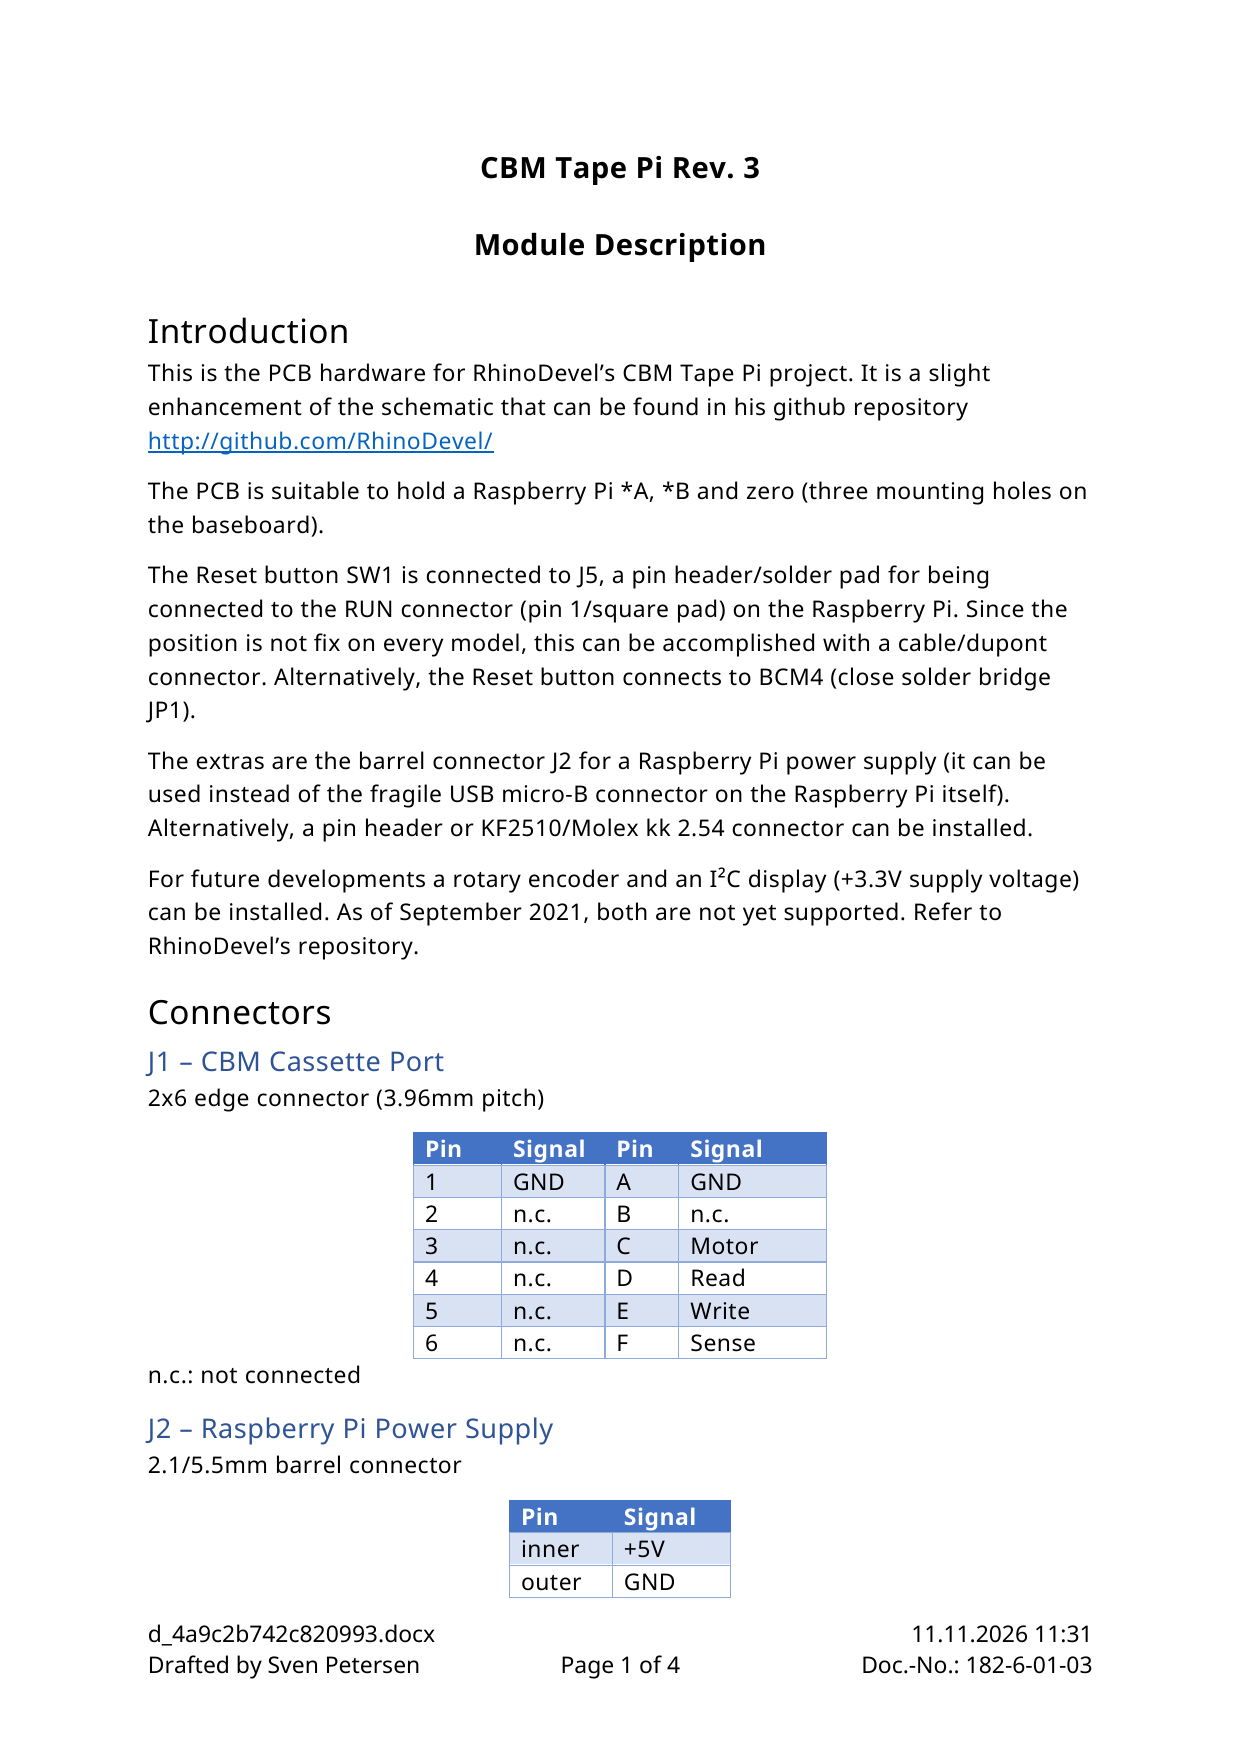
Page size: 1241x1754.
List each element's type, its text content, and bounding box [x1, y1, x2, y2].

table_cell Write [679, 1295, 826, 1326]
table_cell GND [679, 1166, 826, 1197]
table_cell GND [502, 1166, 604, 1197]
table_cell 2 [414, 1198, 501, 1229]
table_cell 1 [414, 1166, 501, 1197]
subtitle Connectors [148, 989, 1093, 1034]
table_cell B [606, 1198, 678, 1229]
table_cell n.c. [502, 1263, 604, 1294]
table_cell Sense [679, 1327, 826, 1358]
text CBM Tape Pi Rev. 3 [148, 148, 1093, 187]
table_cell D [606, 1263, 678, 1294]
text The extras are the barrel connector J2 for a Raspberry Pi power supply (it can be used instead of the fragile USB micro-B connector on the Raspberry Pi itself). Alternatively, a pin header or KF2510/Molex kk 2.54 connector can be installed. [148, 745, 1093, 843]
subtitle J2 – Raspberry Pi Power Supply [148, 1410, 1093, 1447]
table_cell Motor [679, 1230, 826, 1261]
table_cell 3 [414, 1230, 501, 1261]
table_cell 4 [414, 1263, 501, 1294]
table_cell n.c. [502, 1327, 604, 1358]
table_cell outer [510, 1566, 612, 1597]
table_cell 5 [414, 1295, 501, 1326]
table_cell F [606, 1327, 678, 1358]
text The PCB is suitable to hold a Raspberry Pi *A, *B and zero (three mounting holes on the baseboard). [148, 475, 1093, 540]
table_header Signal [613, 1501, 730, 1532]
text 2x6 edge connector (3.96mm pitch) [148, 1082, 1093, 1113]
text This is the PCB hardware for RhinoDevel’s CBM Tape Pi project. It is a slight enhancement of the schematic that can be found in his github repository http://github.com/RhinoDevel/ [148, 357, 1093, 456]
table_cell 6 [414, 1327, 501, 1358]
table_cell C [606, 1230, 678, 1261]
text The Reset button SW1 is connected to J5, a pin header/solder pad for being connected to the RUN connector (pin 1/square pad) on the Raspberry Pi. Since the position is not fix on every model, this can be accomplished with a cable/dupont connector. Alternatively, the Reset button connects to BCM4 (close solder bridge JP1). [148, 559, 1093, 726]
table_header Pin [414, 1133, 501, 1164]
subtitle J1 – CBM Cassette Port [148, 1042, 1093, 1079]
text For future developments a rotary encoder and an I²C display (+3.3V supply voltage) can be installed. As of September 2021, both are not yet supported. Refer to RhinoDevel’s repository. [148, 863, 1093, 961]
table_cell n.c. [502, 1230, 604, 1261]
table_header Signal [679, 1133, 826, 1164]
table_cell E [606, 1295, 678, 1326]
table_header Signal [502, 1133, 604, 1164]
subtitle Introduction [148, 308, 1093, 354]
text 2.1/5.5mm barrel connector [148, 1449, 1093, 1481]
table_cell Read [679, 1263, 826, 1294]
table_cell inner [510, 1533, 612, 1564]
table_cell +5V [613, 1533, 730, 1564]
text n.c.: not connected [148, 1359, 1093, 1391]
table_cell n.c. [502, 1295, 604, 1326]
table_header Pin [606, 1133, 678, 1164]
table_cell GND [613, 1566, 730, 1597]
table_cell n.c. [679, 1198, 826, 1229]
table_header Pin [510, 1501, 612, 1532]
table_cell n.c. [502, 1198, 604, 1229]
table_cell A [606, 1166, 678, 1197]
text Module Description [148, 224, 1093, 263]
